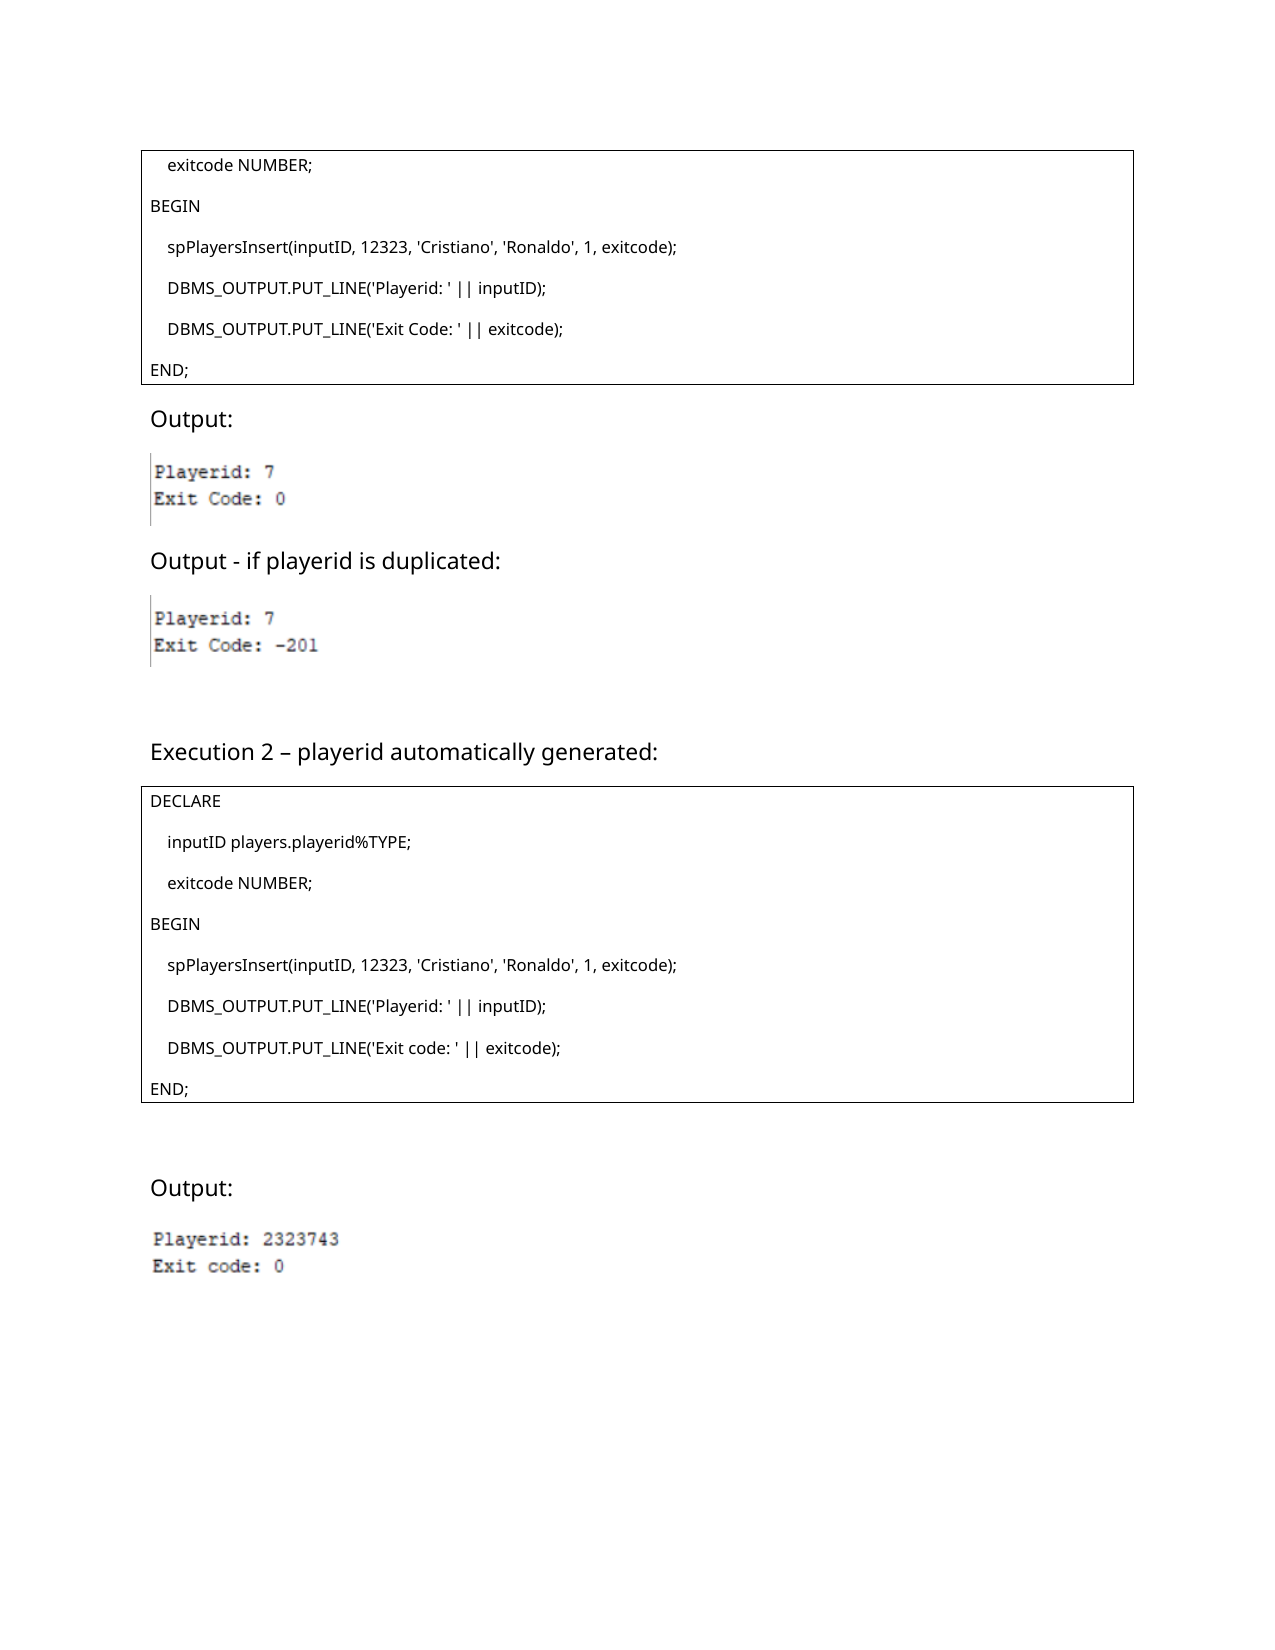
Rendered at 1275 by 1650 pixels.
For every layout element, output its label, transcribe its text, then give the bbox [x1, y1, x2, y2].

text inputID players.playerid%TYPE; [142, 827, 1133, 853]
text DBMS_OUTPUT.PUT_LINE('Playerid: ' || inputID); [142, 273, 1133, 299]
text DBMS_OUTPUT.PUT_LINE('Exit code: ' || exitcode); [142, 1033, 1133, 1059]
text DBMS_OUTPUT.PUT_LINE('Playerid: ' || inputID); [142, 992, 1133, 1018]
text BEGIN [142, 191, 1133, 217]
text END; [142, 1074, 1133, 1102]
picture [150, 1222, 415, 1298]
picture [150, 595, 345, 667]
picture [150, 453, 356, 526]
text DBMS_OUTPUT.PUT_LINE('Exit Code: ' || exitcode); [142, 314, 1133, 340]
text BEGIN [142, 910, 1133, 936]
text spPlayersInsert(inputID, 12323, 'Cristiano', 'Ronaldo', 1, exitcode); [142, 951, 1133, 977]
text Output: [150, 403, 1125, 434]
text Execution 2 – playerid automatically generated: [150, 736, 1125, 767]
text END; [142, 356, 1133, 384]
text Output - if playerid is duplicated: [150, 545, 1125, 576]
text Output: [150, 1172, 1125, 1203]
text exitcode NUMBER; [142, 868, 1133, 894]
text spPlayersInsert(inputID, 12323, 'Cristiano', 'Ronaldo', 1, exitcode); [142, 232, 1133, 258]
text exitcode NUMBER; [142, 151, 1133, 176]
text DECLARE [142, 787, 1133, 812]
